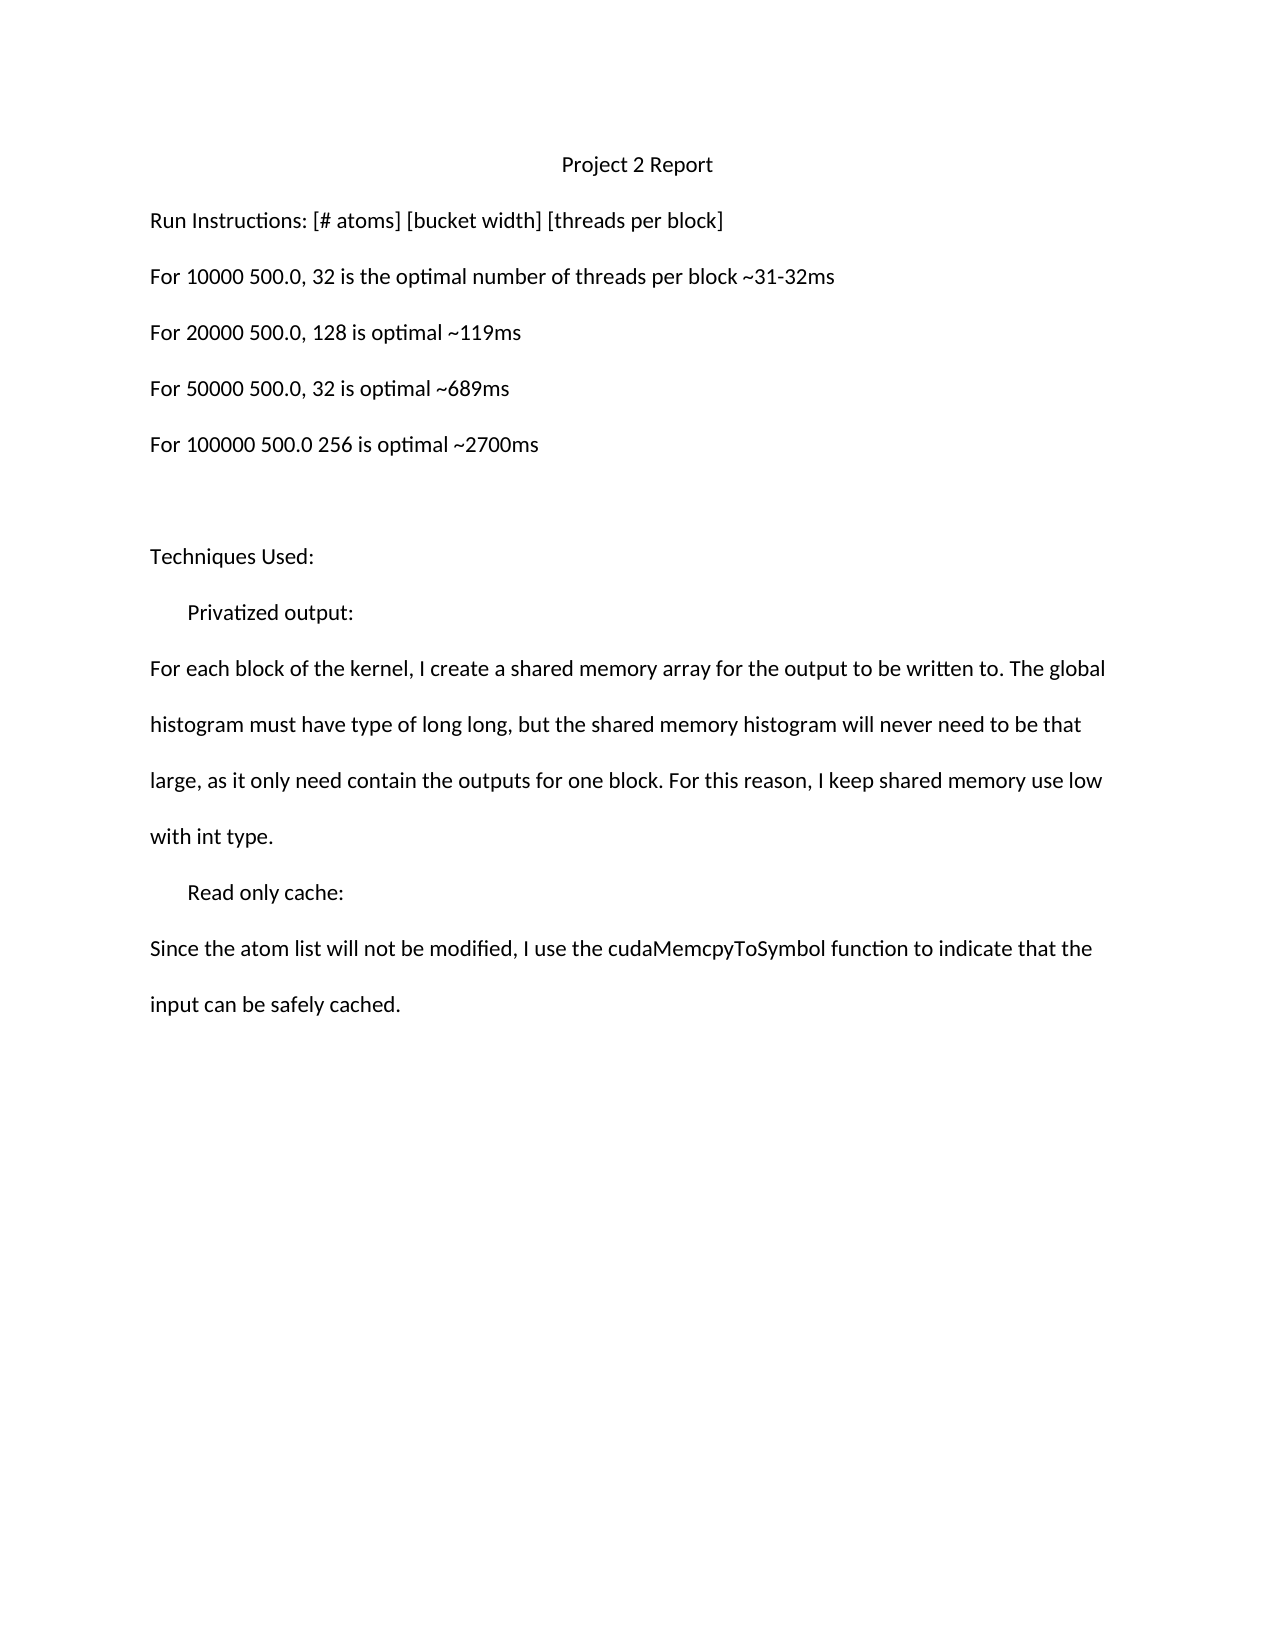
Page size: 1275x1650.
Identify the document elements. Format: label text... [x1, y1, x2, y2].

text Run Instructions: [# atoms] [bucket width] [threads per block] [150, 206, 1125, 234]
text Project 2 Report [150, 150, 1125, 178]
text For 100000 500.0 256 is optimal ~2700ms [150, 430, 1125, 458]
text Techniques Used: [150, 542, 1125, 570]
list Read only cache: [187, 878, 1125, 907]
text For 10000 500.0, 32 is the optimal number of threads per block ~31-32ms [150, 262, 1125, 290]
list Privatized output: [187, 598, 1125, 626]
text For 20000 500.0, 128 is optimal ~119ms [150, 318, 1125, 346]
list Since the atom list will not be modified, I use the cudaMemcpyToSymbol function to indicate that the input can be safely cached. [150, 934, 1125, 1019]
text For 50000 500.0, 32 is optimal ~689ms [150, 374, 1125, 402]
list For each block of the kernel, I create a shared memory array for the output to be written to. The global histogram must have type of long long, but the shared memory histogram will never need to be that large, as it only need contain the outputs for one block. For this reason, I keep shared memory use low with int type. [150, 654, 1125, 851]
